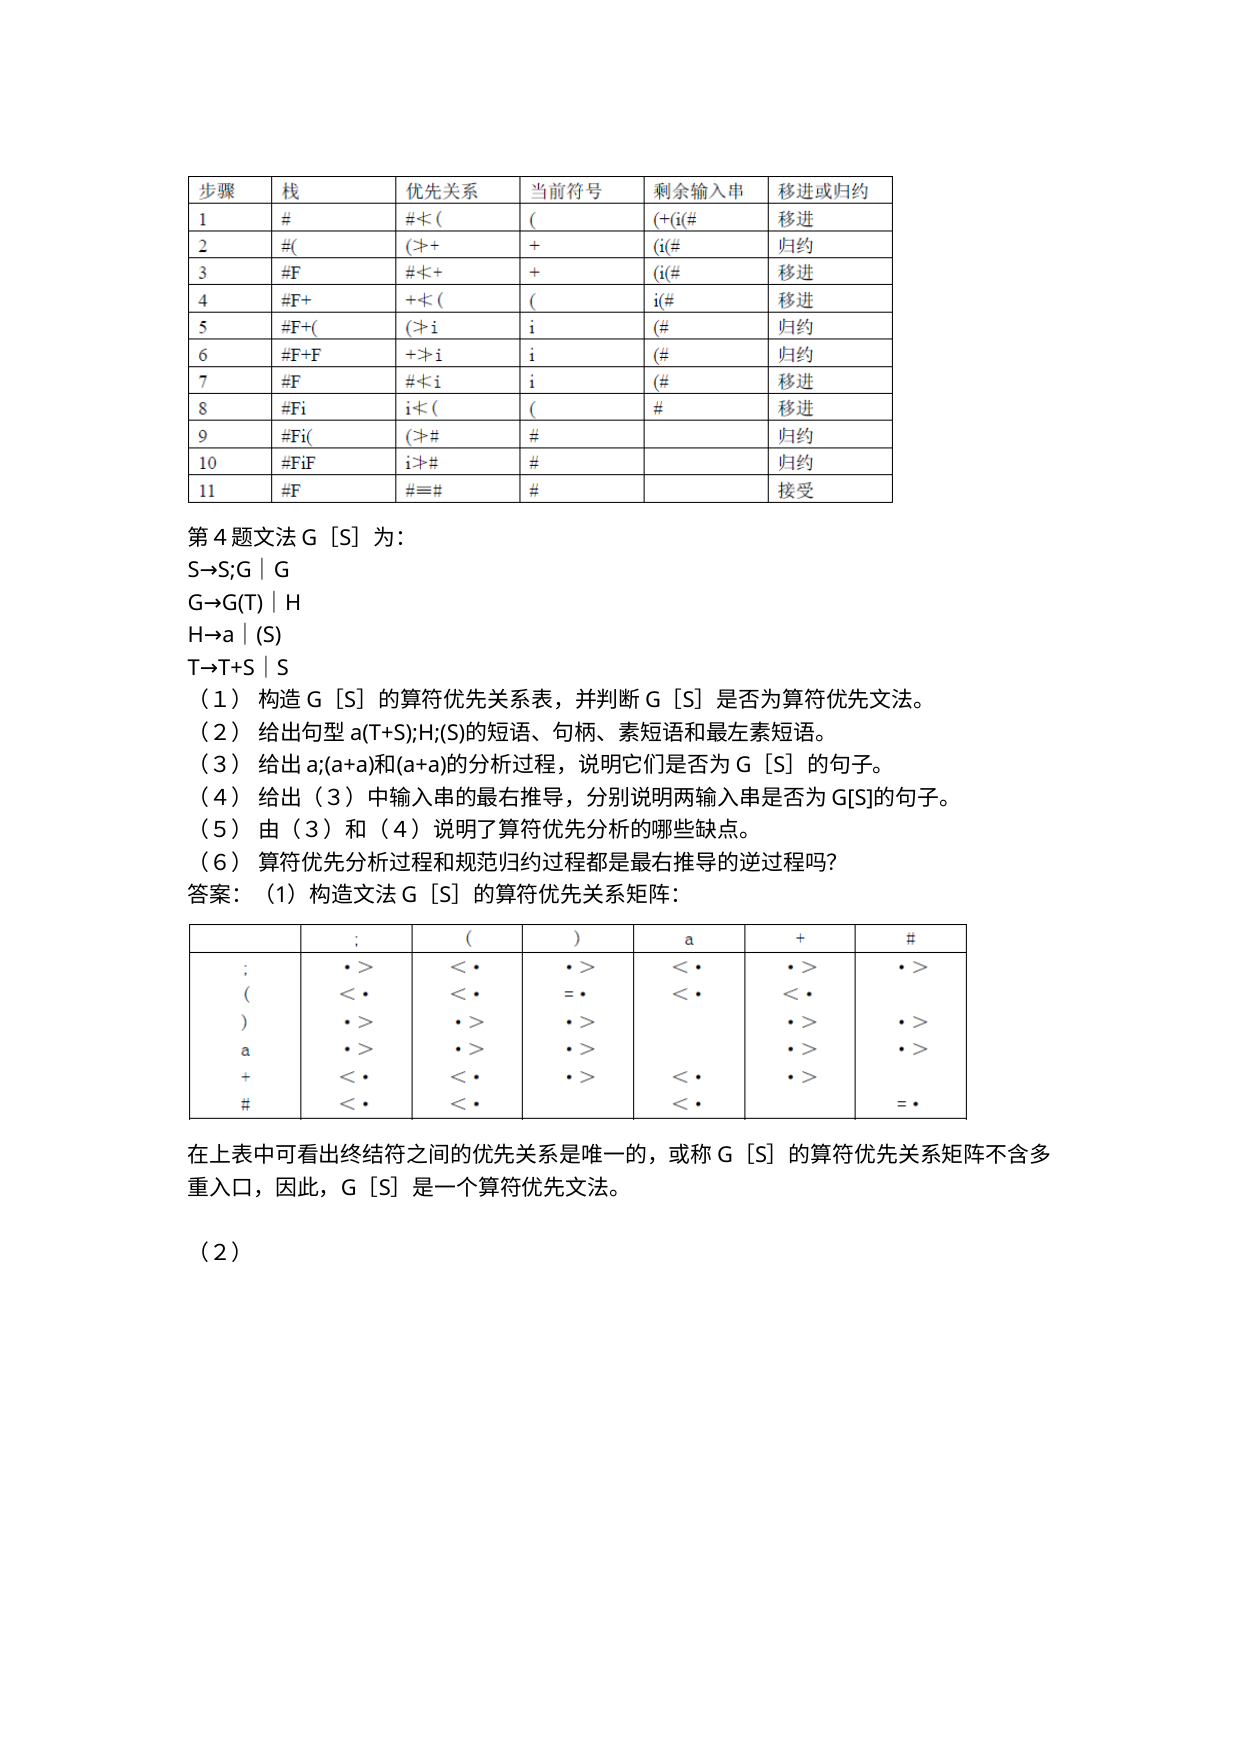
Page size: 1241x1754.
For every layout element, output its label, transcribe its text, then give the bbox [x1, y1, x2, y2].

text S→S;G｜G [187, 552, 1053, 584]
picture [187, 176, 894, 505]
text （２） 给出句型a(T+S);H;(S)的短语、句柄、素短语和最左素短语。 [187, 714, 1053, 747]
text H→a｜(S) [187, 617, 1053, 649]
text （２） [187, 1234, 1053, 1267]
text 第４题文法G［S］为： [187, 519, 1053, 552]
text （４） 给出（３）中输入串的最右推导，分别说明两输入串是否为G[S]的句子。 [187, 779, 1053, 812]
text 在上表中可看出终结符之间的优先关系是唯一的，或称G［S］的算符优先关系矩阵不含多重入口，因此，G［S］是一个算符优先文法。 [187, 1137, 1053, 1202]
text （５） 由（３）和（４）说明了算符优先分析的哪些缺点。 [187, 812, 1053, 844]
text （３） 给出a;(a+a)和(a+a)的分析过程，说明它们是否为G［S］的句子。 [187, 747, 1053, 779]
text T→T+S｜S [187, 649, 1053, 682]
picture [187, 924, 969, 1122]
text 答案：（1）构造文法G［S］的算符优先关系矩阵： [187, 877, 1053, 909]
text G→G(T)｜H [187, 584, 1053, 617]
text （１） 构造G［S］的算符优先关系表，并判断G［S］是否为算符优先文法。 [187, 682, 1053, 714]
text （６） 算符优先分析过程和规范归约过程都是最右推导的逆过程吗？ [187, 844, 1053, 877]
